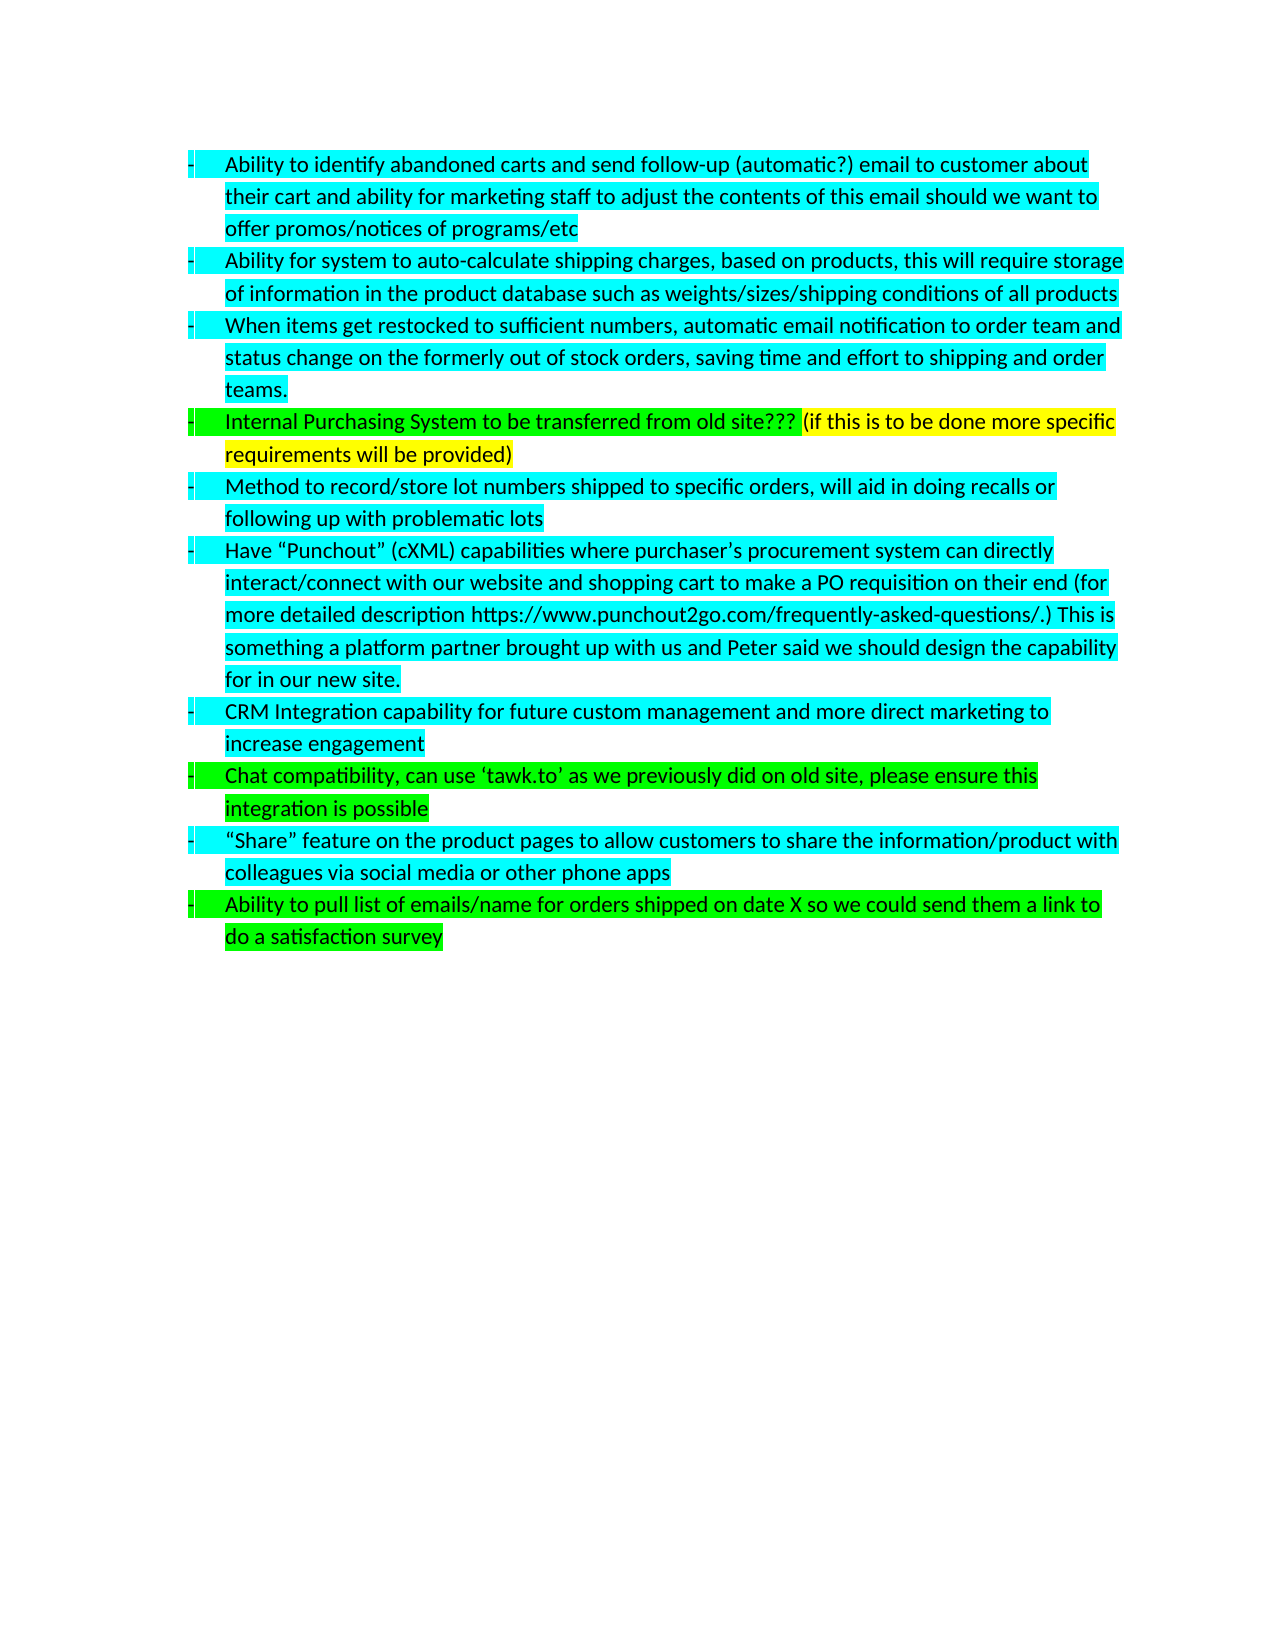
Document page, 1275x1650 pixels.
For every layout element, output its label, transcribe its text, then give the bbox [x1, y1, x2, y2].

list When items get restocked to sufficient numbers, automatic email notification to order team and status change on the formerly out of stock orders, saving time and effort to shipping and order teams. [187, 311, 1125, 403]
list Ability to pull list of emails/name for orders shipped on date X so we could send them a link to do a satisfaction survey [187, 890, 1125, 951]
list Method to record/store lot numbers shipped to specific orders, will aid in doing recalls or following up with problematic lots [187, 472, 1125, 532]
list Chat compatibility, can use ‘tawk.to’ as we previously did on old site, please ensure this integration is possible [187, 762, 1125, 822]
list “Share” feature on the product pages to allow customers to share the information/product with colleagues via social media or other phone apps [187, 826, 1125, 886]
list Ability to identify abandoned carts and send follow-up (automatic?) email to customer about their cart and ability for marketing staff to adjust the contents of this email should we want to offer promos/notices of programs/etc [187, 150, 1125, 242]
list CRM Integration capability for future custom management and more direct marketing to increase engagement [187, 697, 1125, 757]
list Internal Purchasing System to be transferred from old site??? (if this is to be done more specific requirements will be provided) [187, 407, 1125, 468]
list Ability for system to auto-calculate shipping charges, based on products, this will require storage of information in the product database such as weights/sizes/shipping conditions of all products [187, 247, 1125, 307]
list Have “Punchout” (cXML) capabilities where purchaser’s procurement system can directly interact/connect with our website and shopping cart to make a PO requisition on their end (for more detailed description https://www.punchout2go.com/frequently-asked-questions/.) This is something a platform partner brought up with us and Peter said we should design the capability for in our new site. [187, 536, 1125, 693]
